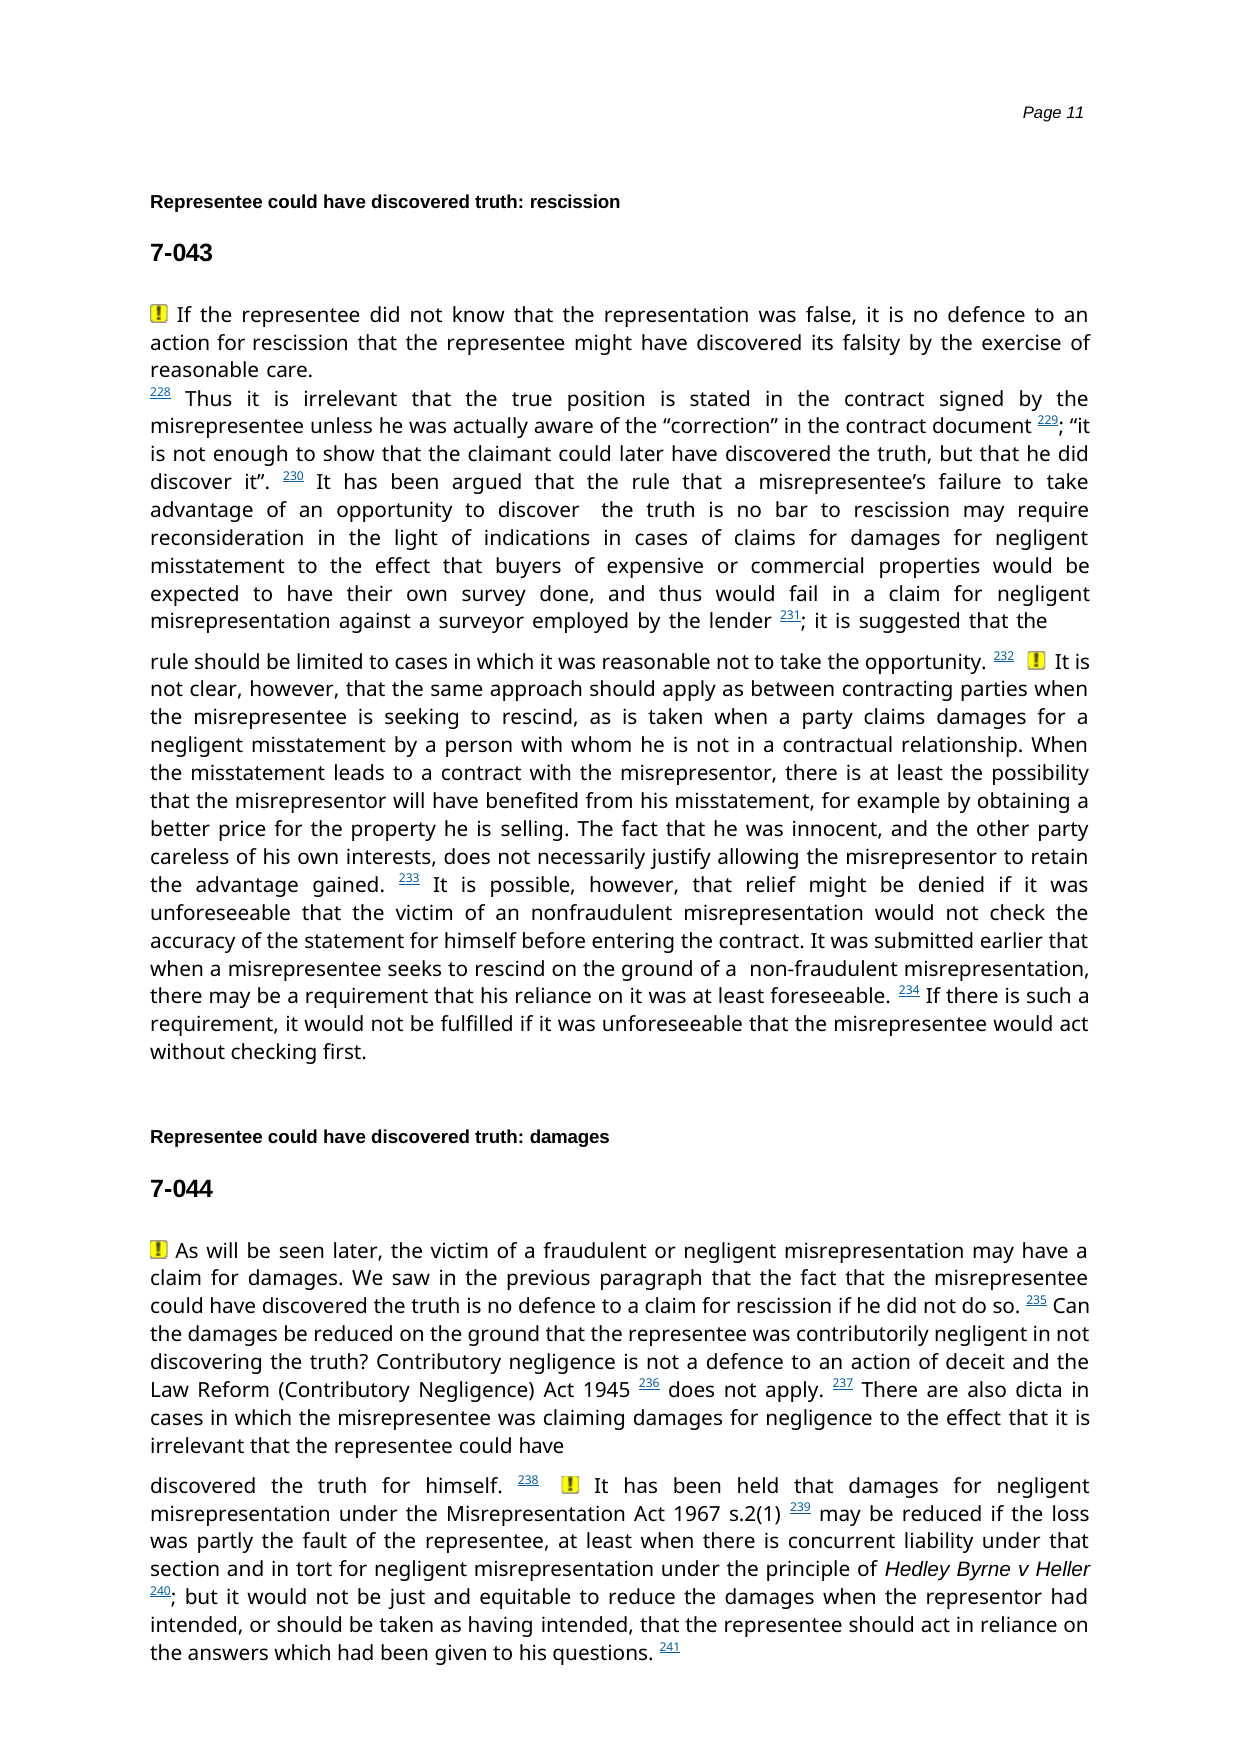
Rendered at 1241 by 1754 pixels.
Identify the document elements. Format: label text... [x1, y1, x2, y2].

text If the representee did not know that the representation was false, it is no defence to an action for rescission that the representee might have discovered its falsity by the exercise of reasonable care. [150, 300, 1090, 384]
picture [1027, 651, 1046, 670]
text rule should be limited to cases in which it was reasonable not to take the opportunity. 232 It is not clear, however, that the same approach should apply as between contracting parties when the misrepresentee is seeking to rescind, as is taken when a party claims damages for a negligent misstatement by a person with whom he is not in a contractual relationship. When the misstatement leads to a contract with the misrepresentor, there is at least the possibility that the misrepresentor will have benefited from his misstatement, for example by obtaining a better price for the property he is selling. The fact that he was innocent, and the other party careless of his own interests, does not necessarily justify allowing the misrepresentor to retain the advantage gained. 233 It is possible, however, that relief might be denied if it was unforeseeable that the victim of an nonfraudulent misrepresentation would not check the accuracy of the statement for himself before entering the contract. It was submitted earlier that when a misrepresentee seeks to rescind on the ground of a non-fraudulent misrepresentation, there may be a requirement that his reliance on it was at least foreseeable. 234 If there is such a requirement, it would not be fulfilled if it was unforeseeable that the misrepresentee would act without checking first. [150, 647, 1090, 1066]
text As will be seen later, the victim of a fraudulent or negligent misrepresentation may have a claim for damages. We saw in the previous paragraph that the fact that the misrepresentee could have discovered the truth is no defence to a claim for rescission if he did not do so. 235 Can the damages be reduced on the ground that the representee was contributorily negligent in not discovering the truth? Contributory negligence is not a defence to an action of deceit and the Law Reform (Contributory Negligence) Act 1945 236 does not apply. 237 There are also dicta in cases in which the misrepresentee was claiming damages for negligence to the effect that it is irrelevant that the representee could have [150, 1236, 1090, 1459]
text discovered the truth for himself. 238 It has been held that damages for negligent misrepresentation under the Misrepresentation Act 1967 s.2(1) 239 may be reduced if the loss was partly the fault of the representee, at least when there is concurrent liability under that section and in tort for negligent misrepresentation under the principle of Hedley Byrne v Heller 240; but it would not be just and equitable to reduce the damages when the representor had intended, or should be taken as having intended, that the representee should act in reliance on the answers which had been given to his questions. 241 [150, 1471, 1090, 1667]
picture [561, 1476, 580, 1494]
picture [150, 1240, 168, 1259]
text Representee could have discovered truth: rescission [150, 191, 1107, 212]
subtitle 7-043 [150, 238, 1107, 267]
picture [150, 304, 168, 323]
text Representee could have discovered truth: damages [150, 1126, 1107, 1148]
subtitle 7-044 [150, 1174, 1107, 1202]
text 228 Thus it is irrelevant that the true position is stated in the contract signed by the misrepresentee unless he was actually aware of the “correction” in the contract document 229; “it is not enough to show that the claimant could later have discovered the truth, but that he did discover it”. 230 It has been argued that the rule that a misrepresentee’s failure to take advantage of an opportunity to discover the truth is no bar to rescission may require reconsideration in the light of indications in cases of claims for damages for negligent misstatement to the effect that buyers of expensive or commercial properties would be expected to have their own survey done, and thus would fail in a claim for negligent misrepresentation against a surveyor employed by the lender 231; it is suggested that the [150, 384, 1090, 635]
